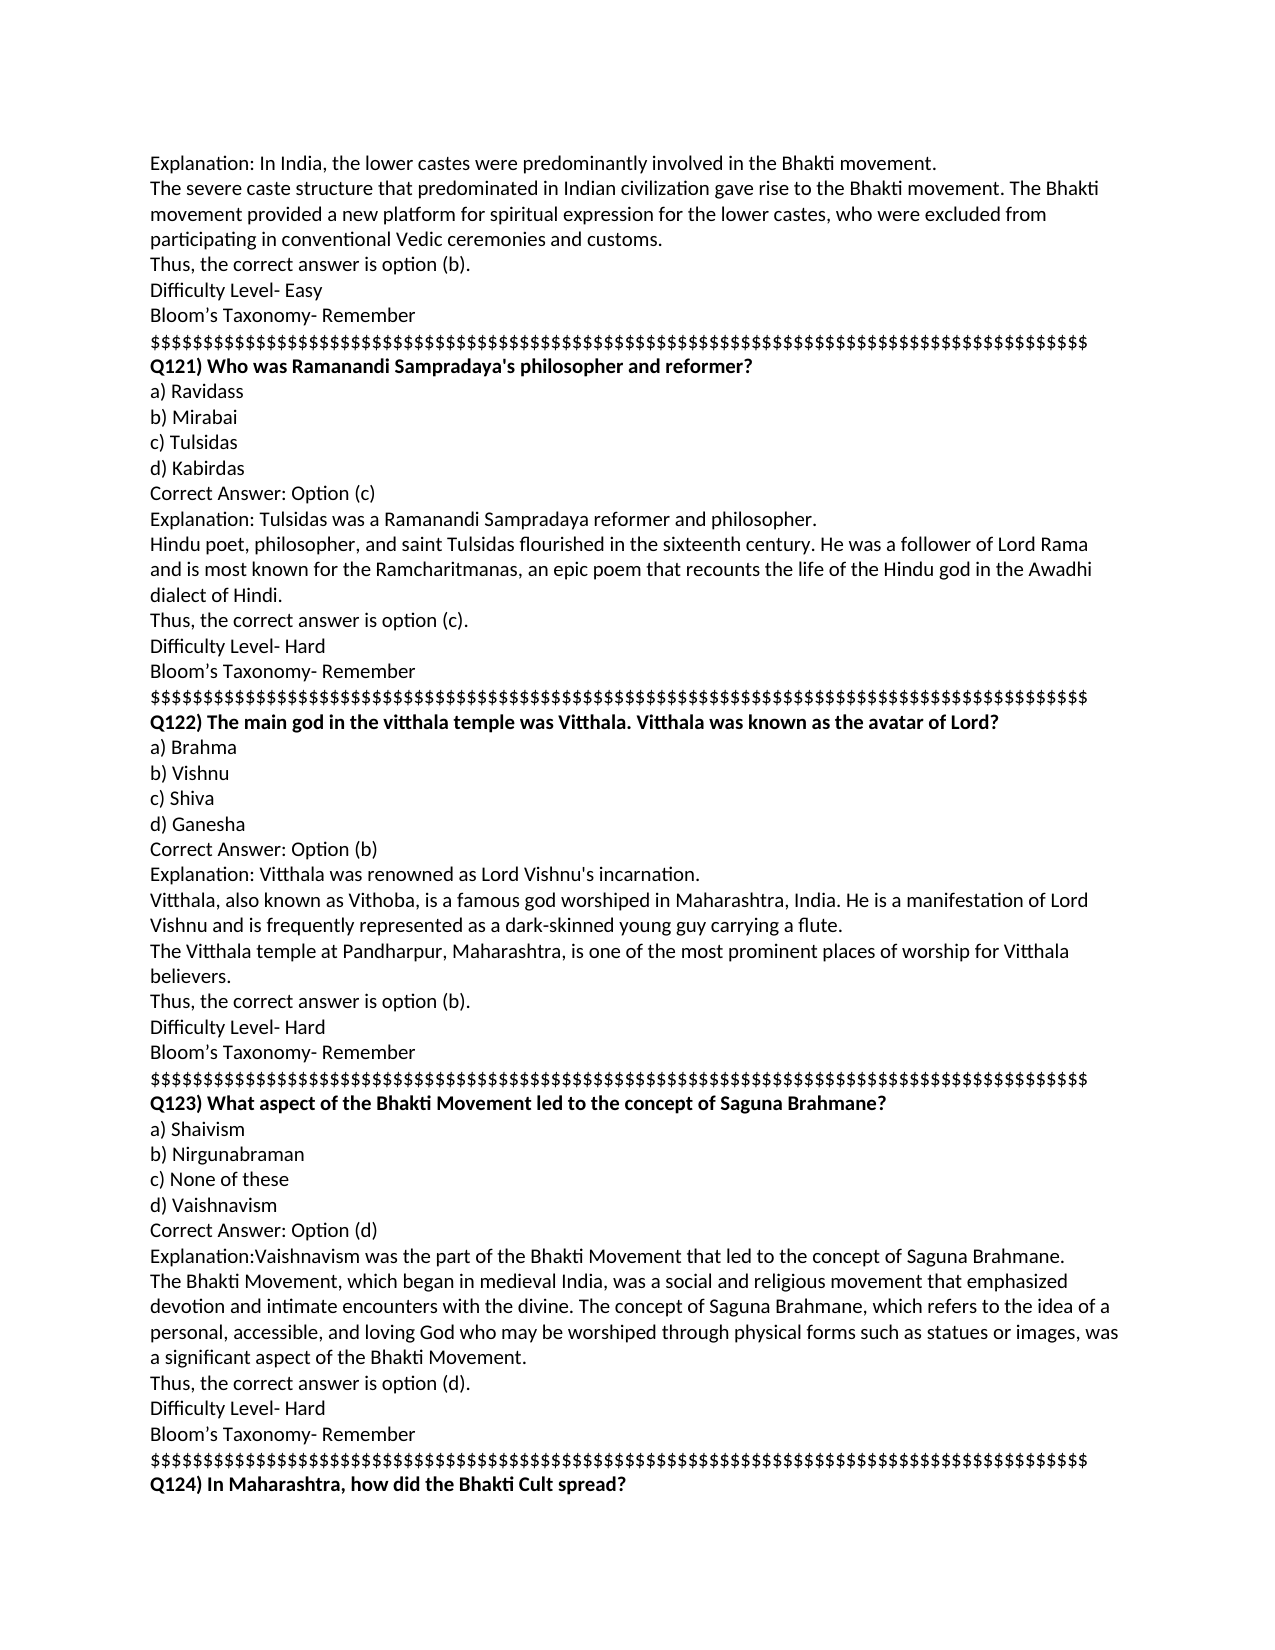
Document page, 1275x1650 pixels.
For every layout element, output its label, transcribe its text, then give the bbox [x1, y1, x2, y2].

text Explanation: Vitthala was renowned as Lord Vishnu's incarnation. [150, 862, 1125, 887]
text b) Mirabai [150, 404, 1125, 429]
text c) Shiva [150, 785, 1125, 811]
text c) None of these [150, 1167, 1125, 1192]
text $$$$$$$$$$$$$$$$$$$$$$$$$$$$$$$$$$$$$$$$$$$$$$$$$$$$$$$$$$$$$$$$$$$$$$$$$$$$$$$$$$$$$$$$$ [150, 1446, 1125, 1472]
text c) Tulsidas [150, 429, 1125, 455]
text a) Brahma [150, 734, 1125, 760]
text The severe caste structure that predominated in Indian civilization gave rise to the Bhakti movement. The Bhakti movement provided a new platform for spiritual expression for the lower castes, who were excluded from participating in conventional Vedic ceremonies and customs. [150, 175, 1125, 252]
text Correct Answer: Option (c) [150, 480, 1125, 506]
text Q122) The main god in the vitthala temple was Vitthala. Vitthala was known as the avatar of Lord? [150, 709, 1125, 734]
text Thus, the correct answer is option (d). [150, 1370, 1125, 1395]
text Difficulty Level- Hard [150, 633, 1125, 658]
text Explanation: Tulsidas was a Ramanandi Sampradaya reformer and philosopher. [150, 506, 1125, 531]
text Correct Answer: Option (b) [150, 836, 1125, 862]
text Difficulty Level- Hard [150, 1395, 1125, 1421]
text a) Shaivism [150, 1116, 1125, 1141]
text The Vitthala temple at Pandharpur, Maharashtra, is one of the most prominent places of worship for Vitthala believers. [150, 938, 1125, 989]
text Thus, the correct answer is option (b). [150, 989, 1125, 1014]
text Bloom’s Taxonomy- Remember [150, 1421, 1125, 1446]
text Q124) In Maharashtra, how did the Bhakti Cult spread? [150, 1472, 1125, 1497]
text Bloom’s Taxonomy- Remember [150, 658, 1125, 684]
text Q121) Who was Ramanandi Sampradaya's philosopher and reformer? [150, 353, 1125, 379]
text Difficulty Level- Hard [150, 1014, 1125, 1039]
text Thus, the correct answer is option (b). [150, 252, 1125, 277]
text a) Ravidass [150, 379, 1125, 404]
text Difficulty Level- Easy [150, 277, 1125, 302]
text Explanation: In India, the lower castes were predominantly involved in the Bhakti movement. [150, 150, 1125, 175]
text b) Nirgunabraman [150, 1141, 1125, 1167]
text Bloom’s Taxonomy- Remember [150, 302, 1125, 328]
text d) Vaishnavism [150, 1192, 1125, 1217]
text Bloom’s Taxonomy- Remember [150, 1039, 1125, 1065]
text Thus, the correct answer is option (c). [150, 607, 1125, 633]
text d) Ganesha [150, 811, 1125, 836]
text Correct Answer: Option (d) [150, 1217, 1125, 1243]
text $$$$$$$$$$$$$$$$$$$$$$$$$$$$$$$$$$$$$$$$$$$$$$$$$$$$$$$$$$$$$$$$$$$$$$$$$$$$$$$$$$$$$$$$$ [150, 684, 1125, 709]
text Hindu poet, philosopher, and saint Tulsidas flourished in the sixteenth century. He was a follower of Lord Rama and is most known for the Ramcharitmanas, an epic poem that recounts the life of the Hindu god in the Awadhi dialect of Hindi. [150, 531, 1125, 607]
text b) Vishnu [150, 760, 1125, 785]
text Vitthala, also known as Vithoba, is a famous god worshiped in Maharashtra, India. He is a manifestation of Lord Vishnu and is frequently represented as a dark-skinned young guy carrying a flute. [150, 887, 1125, 938]
text $$$$$$$$$$$$$$$$$$$$$$$$$$$$$$$$$$$$$$$$$$$$$$$$$$$$$$$$$$$$$$$$$$$$$$$$$$$$$$$$$$$$$$$$$ [150, 1065, 1125, 1090]
text Explanation:Vaishnavism was the part of the Bhakti Movement that led to the concept of Saguna Brahmane. [150, 1243, 1125, 1268]
text d) Kabirdas [150, 455, 1125, 480]
text $$$$$$$$$$$$$$$$$$$$$$$$$$$$$$$$$$$$$$$$$$$$$$$$$$$$$$$$$$$$$$$$$$$$$$$$$$$$$$$$$$$$$$$$$ [150, 328, 1125, 353]
text The Bhakti Movement, which began in medieval India, was a social and religious movement that emphasized devotion and intimate encounters with the divine. The concept of Saguna Brahmane, which refers to the idea of a personal, accessible, and loving God who may be worshiped through physical forms such as statues or images, was a significant aspect of the Bhakti Movement. [150, 1268, 1125, 1370]
text Q123) What aspect of the Bhakti Movement led to the concept of Saguna Brahmane? [150, 1090, 1125, 1116]
